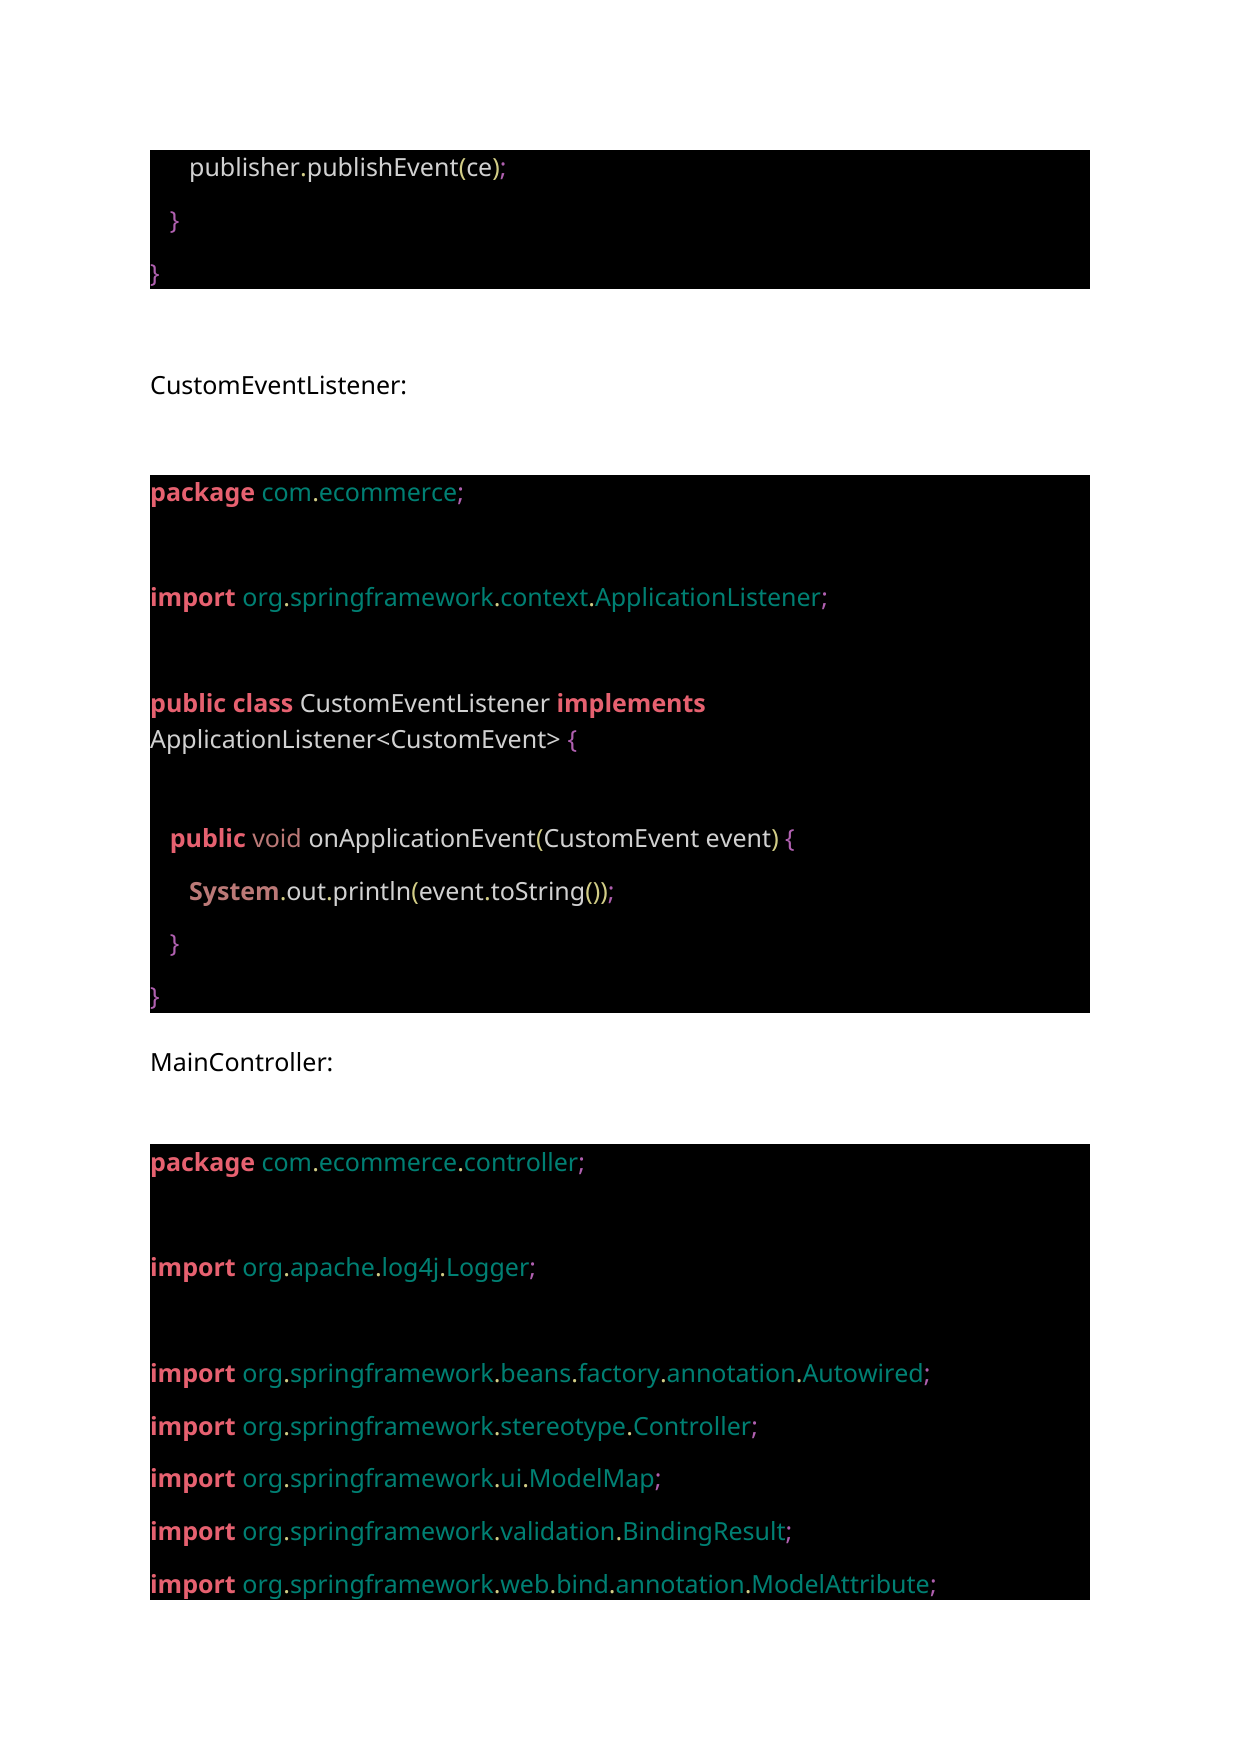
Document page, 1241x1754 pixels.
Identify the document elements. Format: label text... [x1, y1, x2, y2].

text package com.ecommerce.controller; [150, 1144, 1090, 1179]
text import org.springframework.beans.factory.annotation.Autowired; [150, 1355, 1090, 1389]
text import org.springframework.context.ApplicationListener; [150, 580, 1090, 614]
text } [150, 203, 1090, 237]
text import org.springframework.web.bind.annotation.ModelAttribute; [150, 1566, 1090, 1600]
text } [150, 255, 1090, 289]
text publisher.publishEvent(ce); [150, 150, 1090, 184]
text package com.ecommerce; [150, 475, 1090, 509]
text import org.apache.log4j.Logger; [150, 1250, 1090, 1284]
text System.out.println(event.toString()); [150, 873, 1090, 907]
text public class CustomEventListener implements ApplicationListener<CustomEvent> { [150, 686, 1090, 756]
text import org.springframework.stereotype.Controller; [150, 1408, 1090, 1442]
text } [150, 926, 1090, 960]
text import org.springframework.validation.BindingResult; [150, 1513, 1090, 1548]
text import org.springframework.ui.ModelMap; [150, 1461, 1090, 1495]
text CustomEventListener: [150, 368, 1090, 402]
text MainController: [150, 1044, 1090, 1078]
text public void onApplicationEvent(CustomEvent event) { [150, 821, 1090, 855]
text } [150, 979, 1090, 1013]
